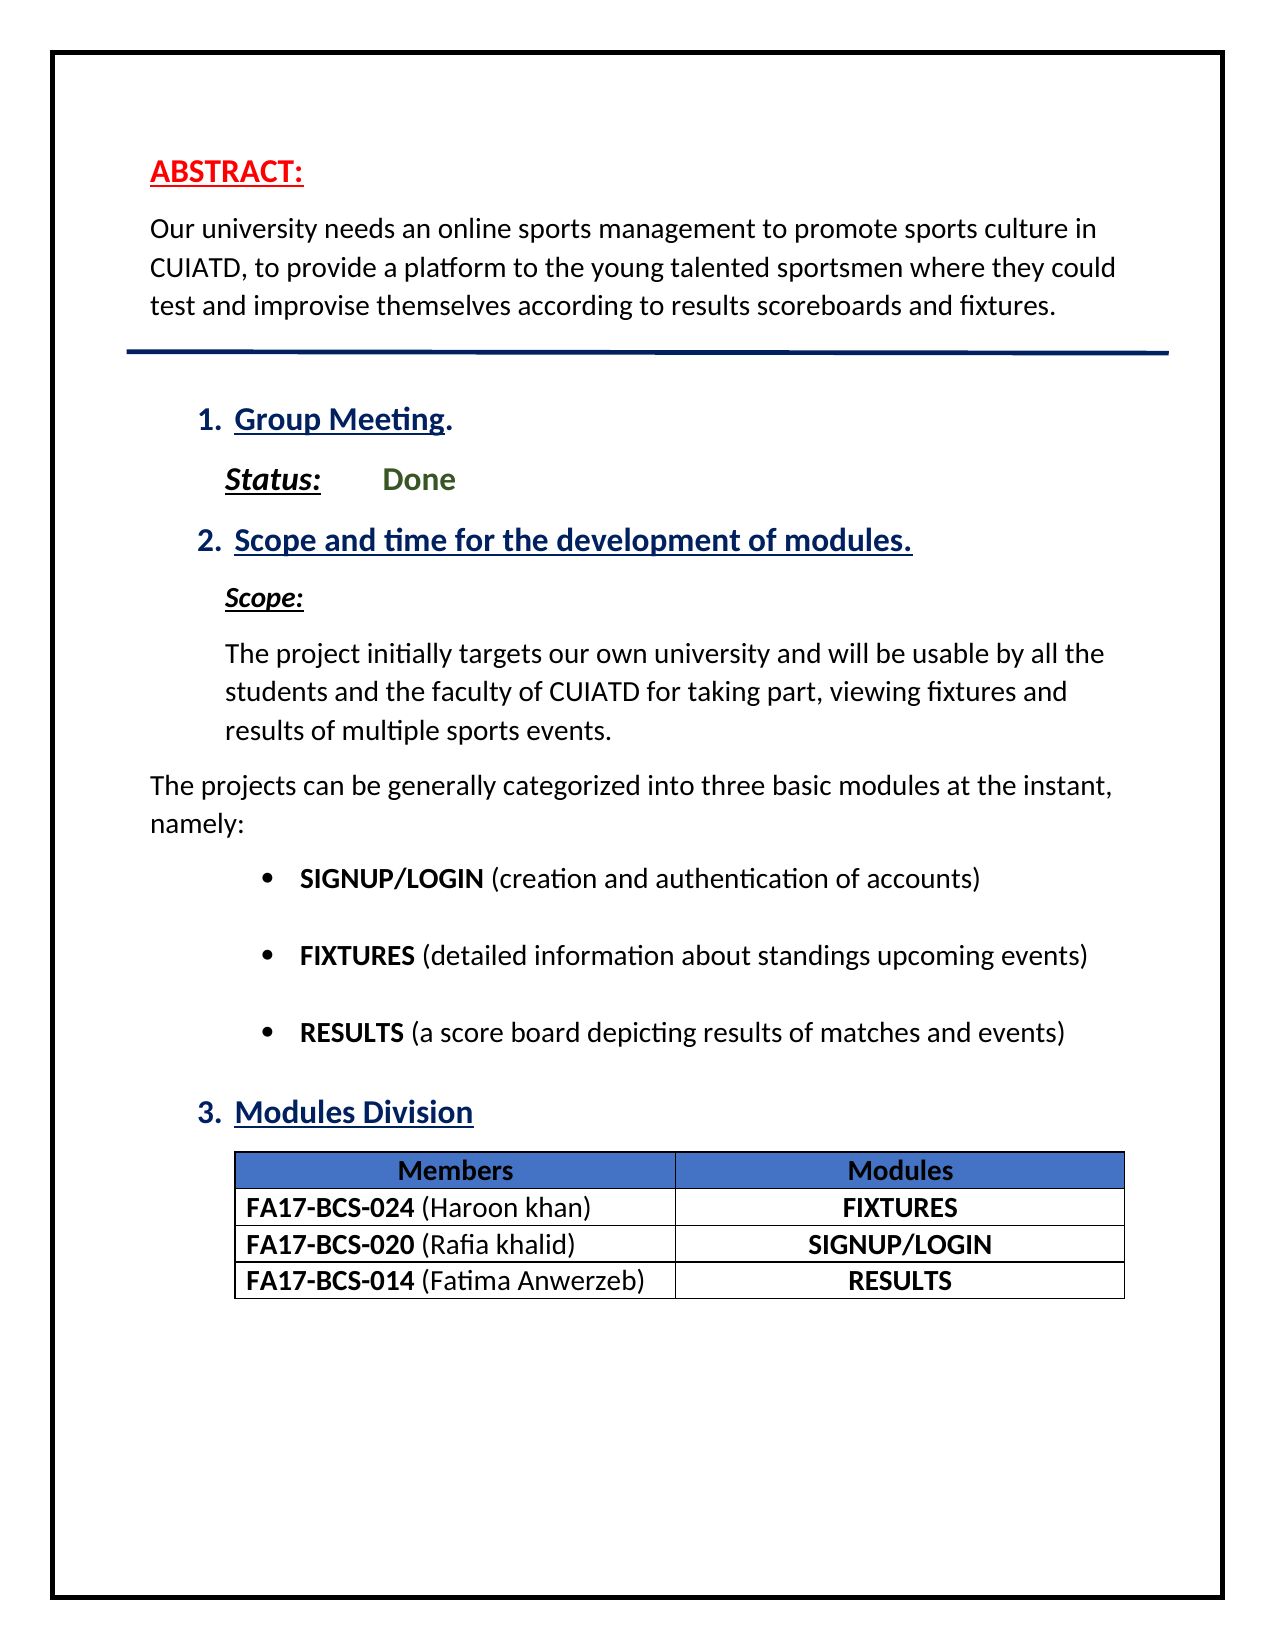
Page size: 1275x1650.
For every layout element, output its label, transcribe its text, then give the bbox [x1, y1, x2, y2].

text The projects can be generally categorized into three basic modules at the instant, namely: [150, 767, 1125, 841]
list Modules Division [197, 1091, 1125, 1132]
list SIGNUP/LOGIN (creation and authentication of accounts) [262, 860, 1125, 896]
list FIXTURES (detailed information about standings upcoming events) [262, 937, 1125, 973]
list Group Meeting. [197, 398, 1125, 438]
table_cell SIGNUP/LOGIN [676, 1226, 1124, 1261]
text ABSTRACT: [150, 150, 1125, 191]
table_cell FA17-BCS-014 (Fatima Anwerzeb) [236, 1263, 675, 1298]
list Scope and time for the development of modules. [197, 519, 1125, 560]
table_cell FA17-BCS-024 (Haroon khan) [236, 1189, 675, 1225]
text Scope: [225, 579, 1125, 615]
text The project initially targets our own university and will be usable by all the students and the faculty of CUIATD for taking part, viewing fixtures and results of multiple sports events. [225, 635, 1125, 747]
table_header Modules [676, 1153, 1124, 1188]
text Status: Done [150, 458, 1125, 499]
table_cell RESULTS [676, 1263, 1124, 1298]
text Our university needs an online sports management to promote sports culture in CUIATD, to provide a platform to the young talented sportsmen where they could test and improvise themselves according to results scoreboards and fixtures. [150, 211, 1125, 323]
table_cell FA17-BCS-020 (Rafia khalid) [236, 1226, 675, 1261]
table_cell FIXTURES [676, 1189, 1124, 1225]
table_header Members [236, 1153, 675, 1188]
list RESULTS (a score board depicting results of matches and events) [262, 1014, 1125, 1049]
